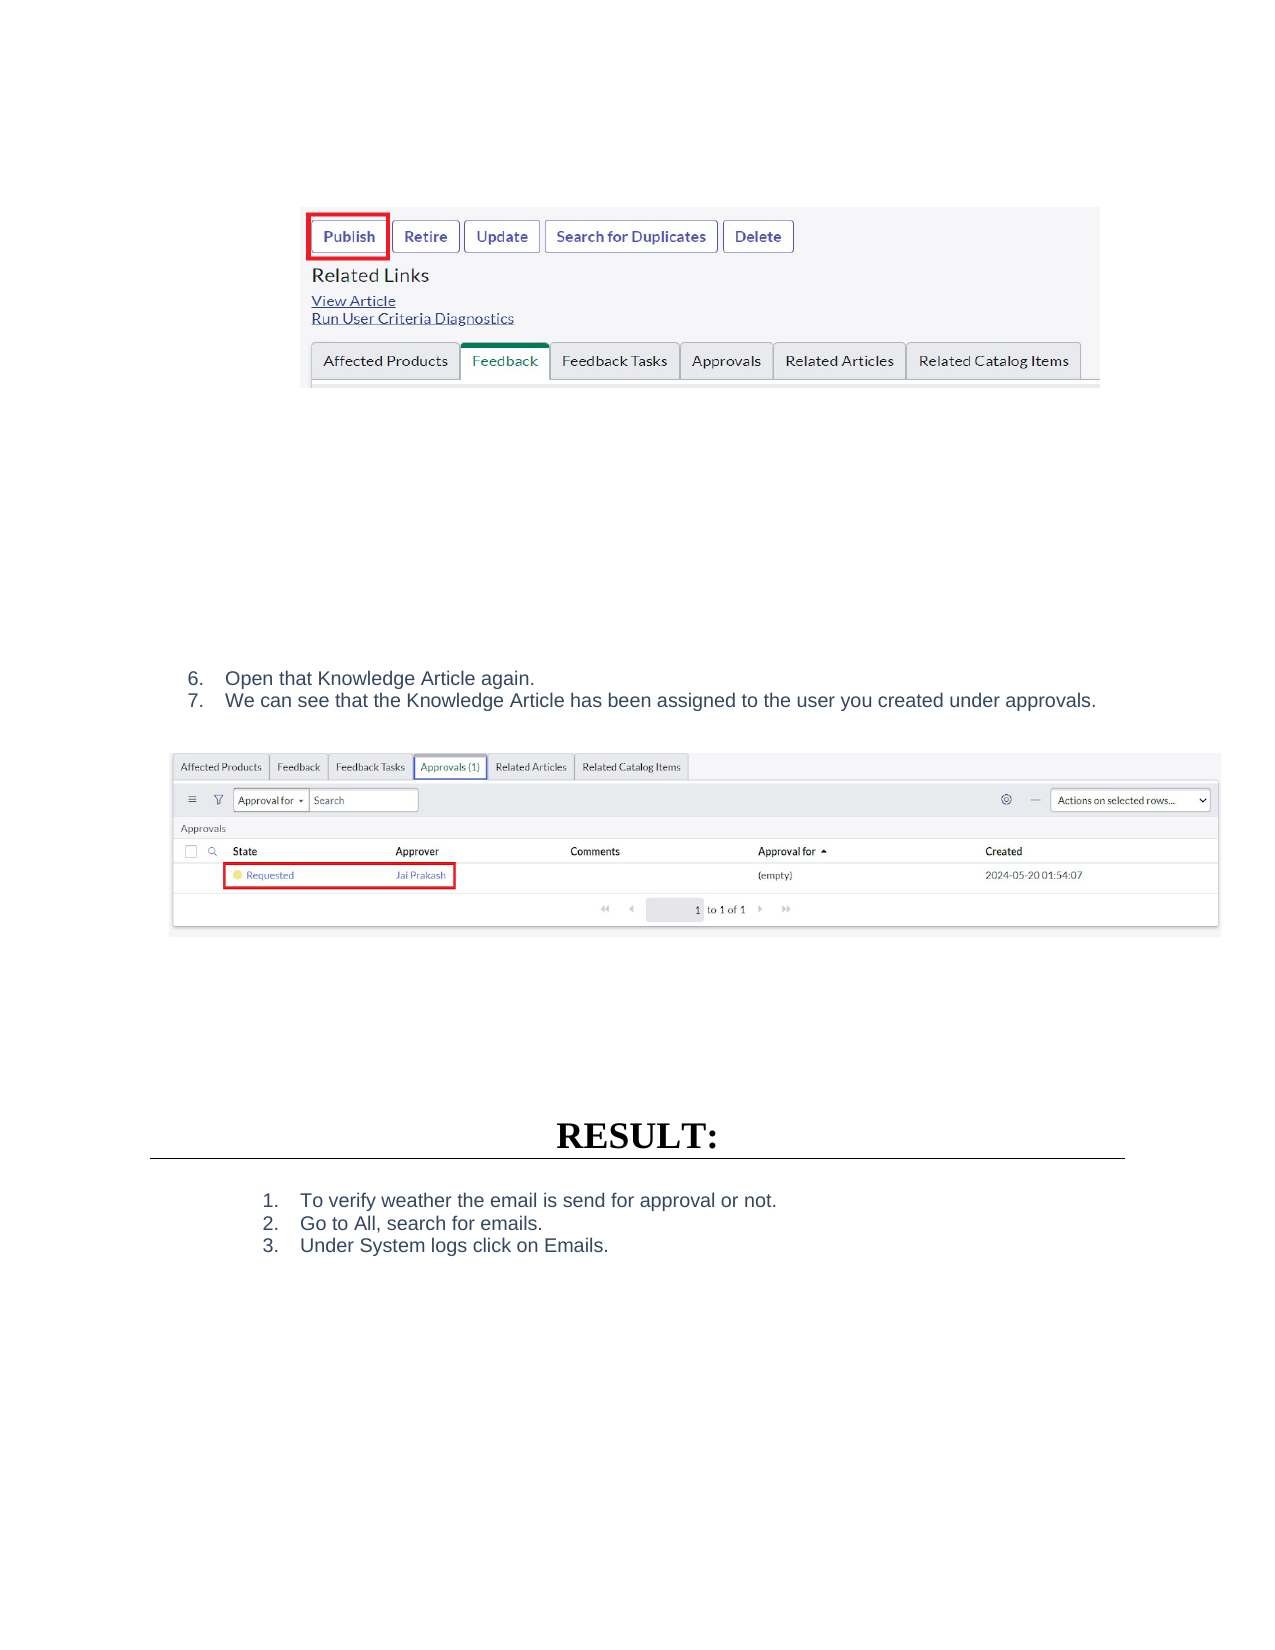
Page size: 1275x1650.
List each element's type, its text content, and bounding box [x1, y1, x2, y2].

list Open that Knowledge Article again. [187, 666, 1125, 689]
list To verify weather the email is send for approval or not. [262, 1189, 1125, 1211]
picture [168, 711, 1222, 1084]
list Under System logs click on Emails. [262, 1234, 1125, 1257]
picture [300, 150, 1275, 667]
list Go to All, search for emails. [262, 1211, 1125, 1234]
list We can see that the Knowledge Article has been assigned to the user you created under approvals. [187, 689, 1125, 711]
subtitle RESULT: [150, 1113, 1125, 1158]
